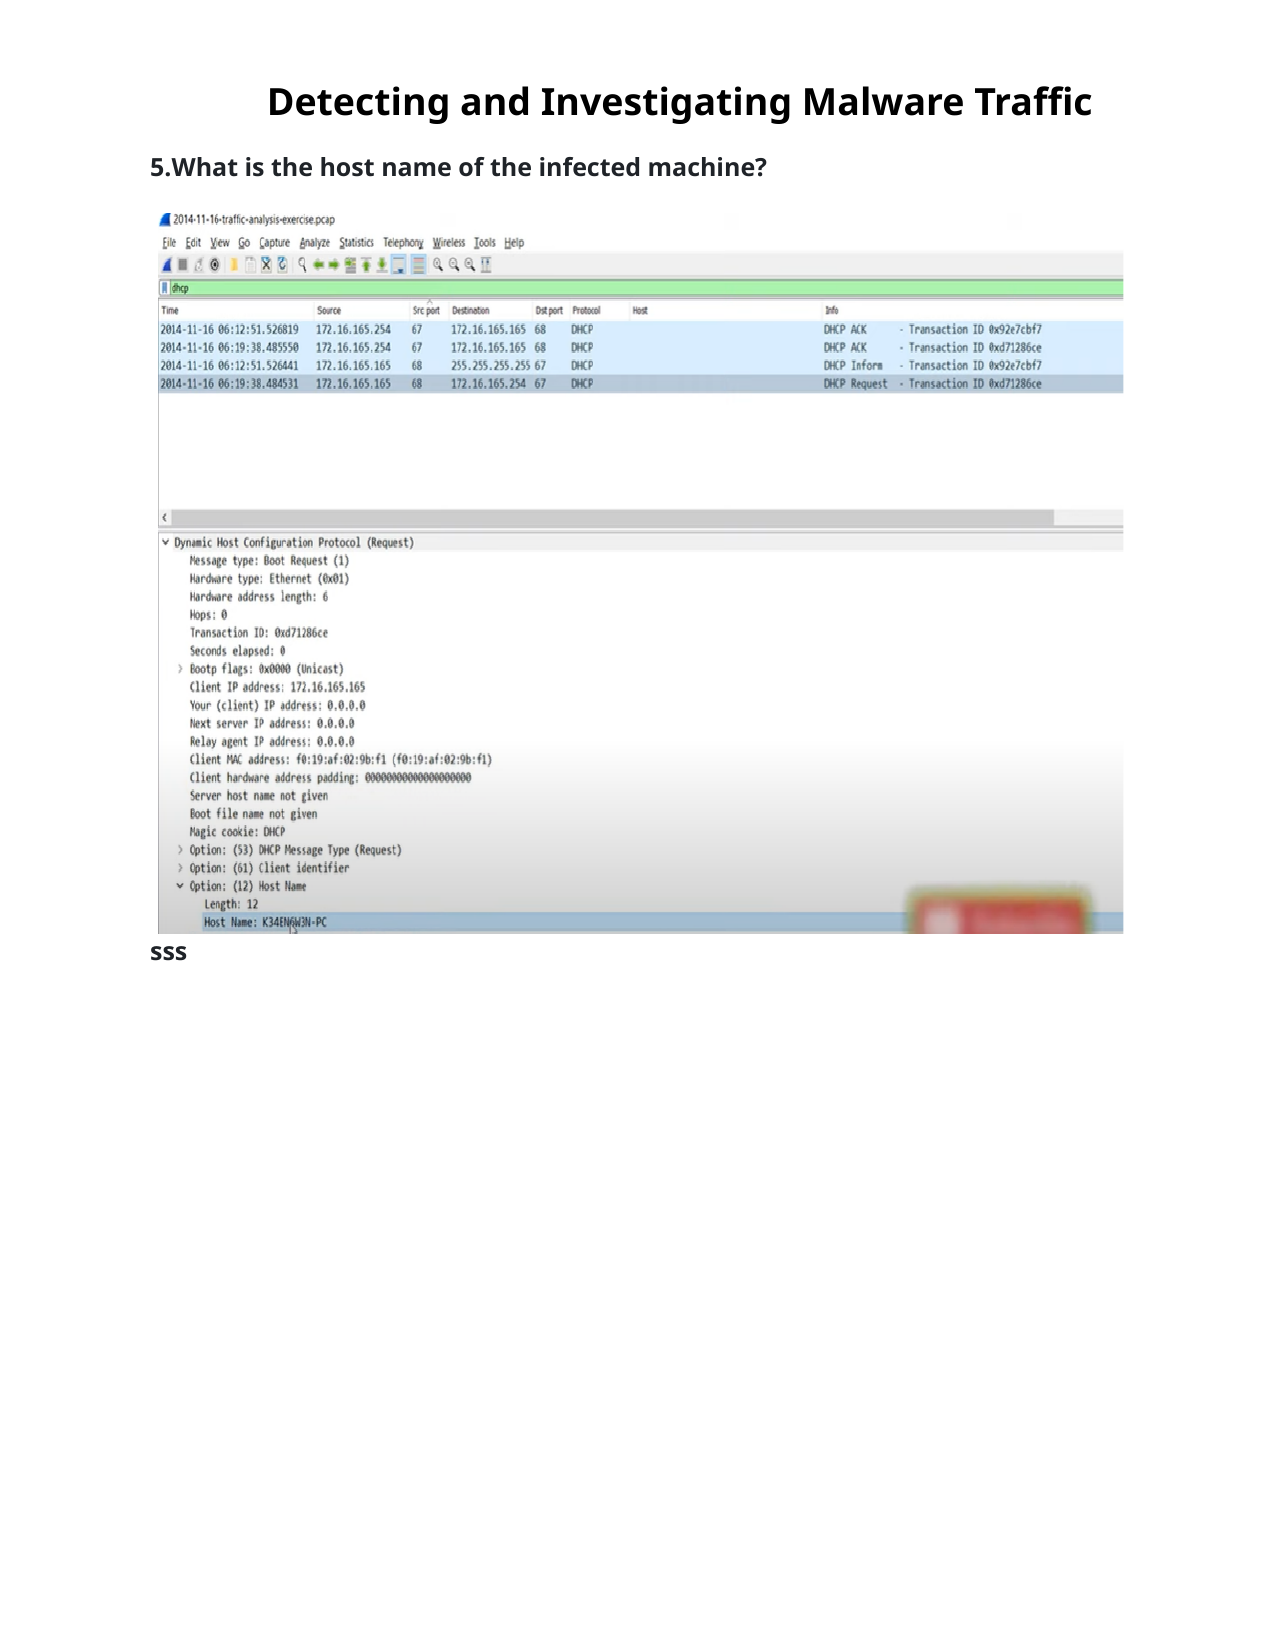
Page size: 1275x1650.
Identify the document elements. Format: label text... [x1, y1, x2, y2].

picture [150, 213, 1124, 934]
text 5.What is the host name of the infected machine? [150, 150, 1125, 184]
